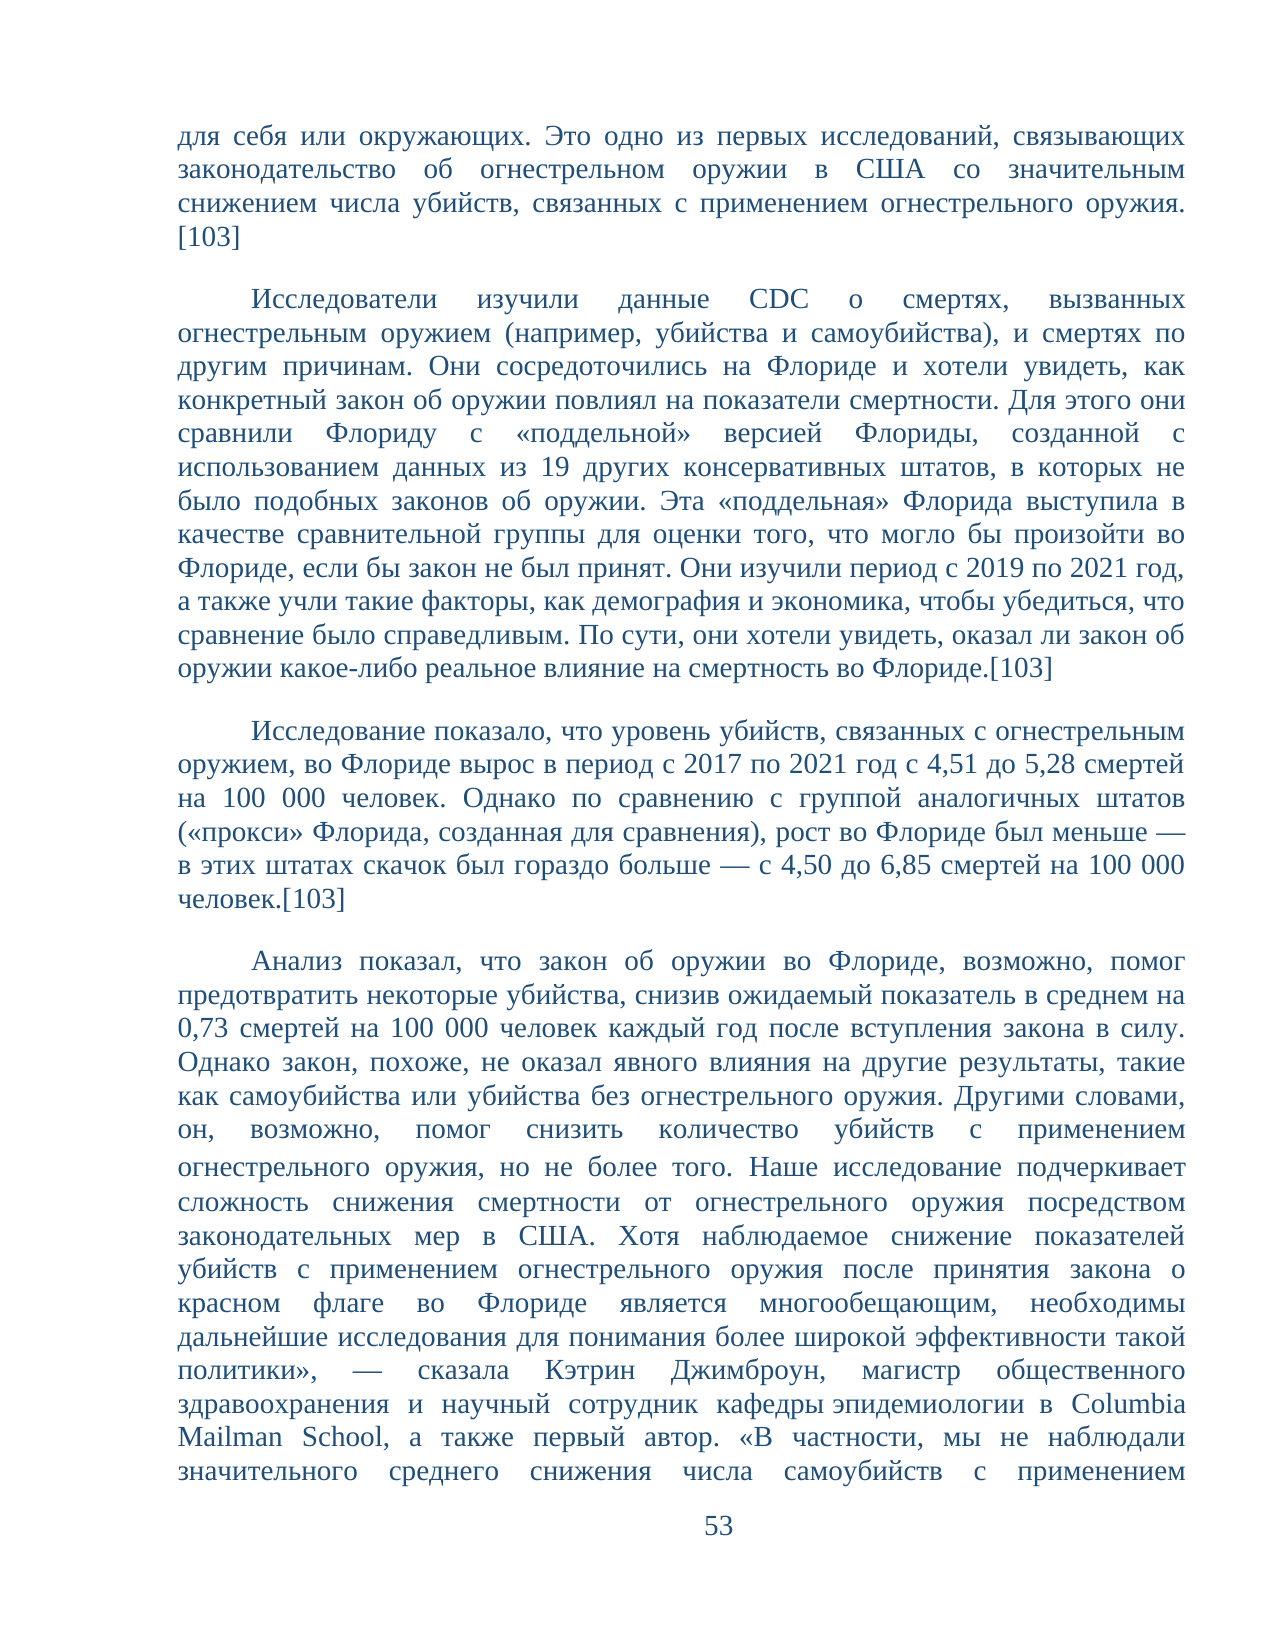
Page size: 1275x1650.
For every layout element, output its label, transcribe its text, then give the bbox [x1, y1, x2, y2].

text Исследователи изучили данные CDC о смертях, вызванных огнестрельным оружием (например, убийства и самоубийства), и смертях по другим причинам. Они сосредоточились на Флориде и хотели увидеть, как конкретный закон об оружии повлиял на показатели смертности. Для этого они сравнили Флориду с «поддельной» версией Флориды, созданной с использованием данных из 19 других консервативных штатов, в которых не было подобных законов об оружии. Эта «поддельная» Флорида выступила в качестве сравнительной группы для оценки того, что могло бы произойти во Флориде, если бы закон не был принят. Они изучили период с 2019 по 2021 год, а также учли такие факторы, как демография и экономика, чтобы убедиться, что сравнение было справедливым. По сути, они хотели увидеть, оказал ли закон об оружии какое-либо реальное влияние на смертность во Флориде.[103] [177, 281, 1186, 684]
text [177, 118, 1186, 252]
text Исследование показало, что уровень убийств, связанных с огнестрельным оружием, во Флориде вырос в период с 2017 по 2021 год с 4,51 до 5,28 смертей на 100 000 человек. Однако по сравнению с группой аналогичных штатов («прокси» Флорида, созданная для сравнения), рост во Флориде был меньше — в этих штатах скачок был гораздо больше — с 4,50 до 6,85 смертей на 100 000 человек.[103] [177, 713, 1186, 914]
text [177, 943, 1186, 1486]
